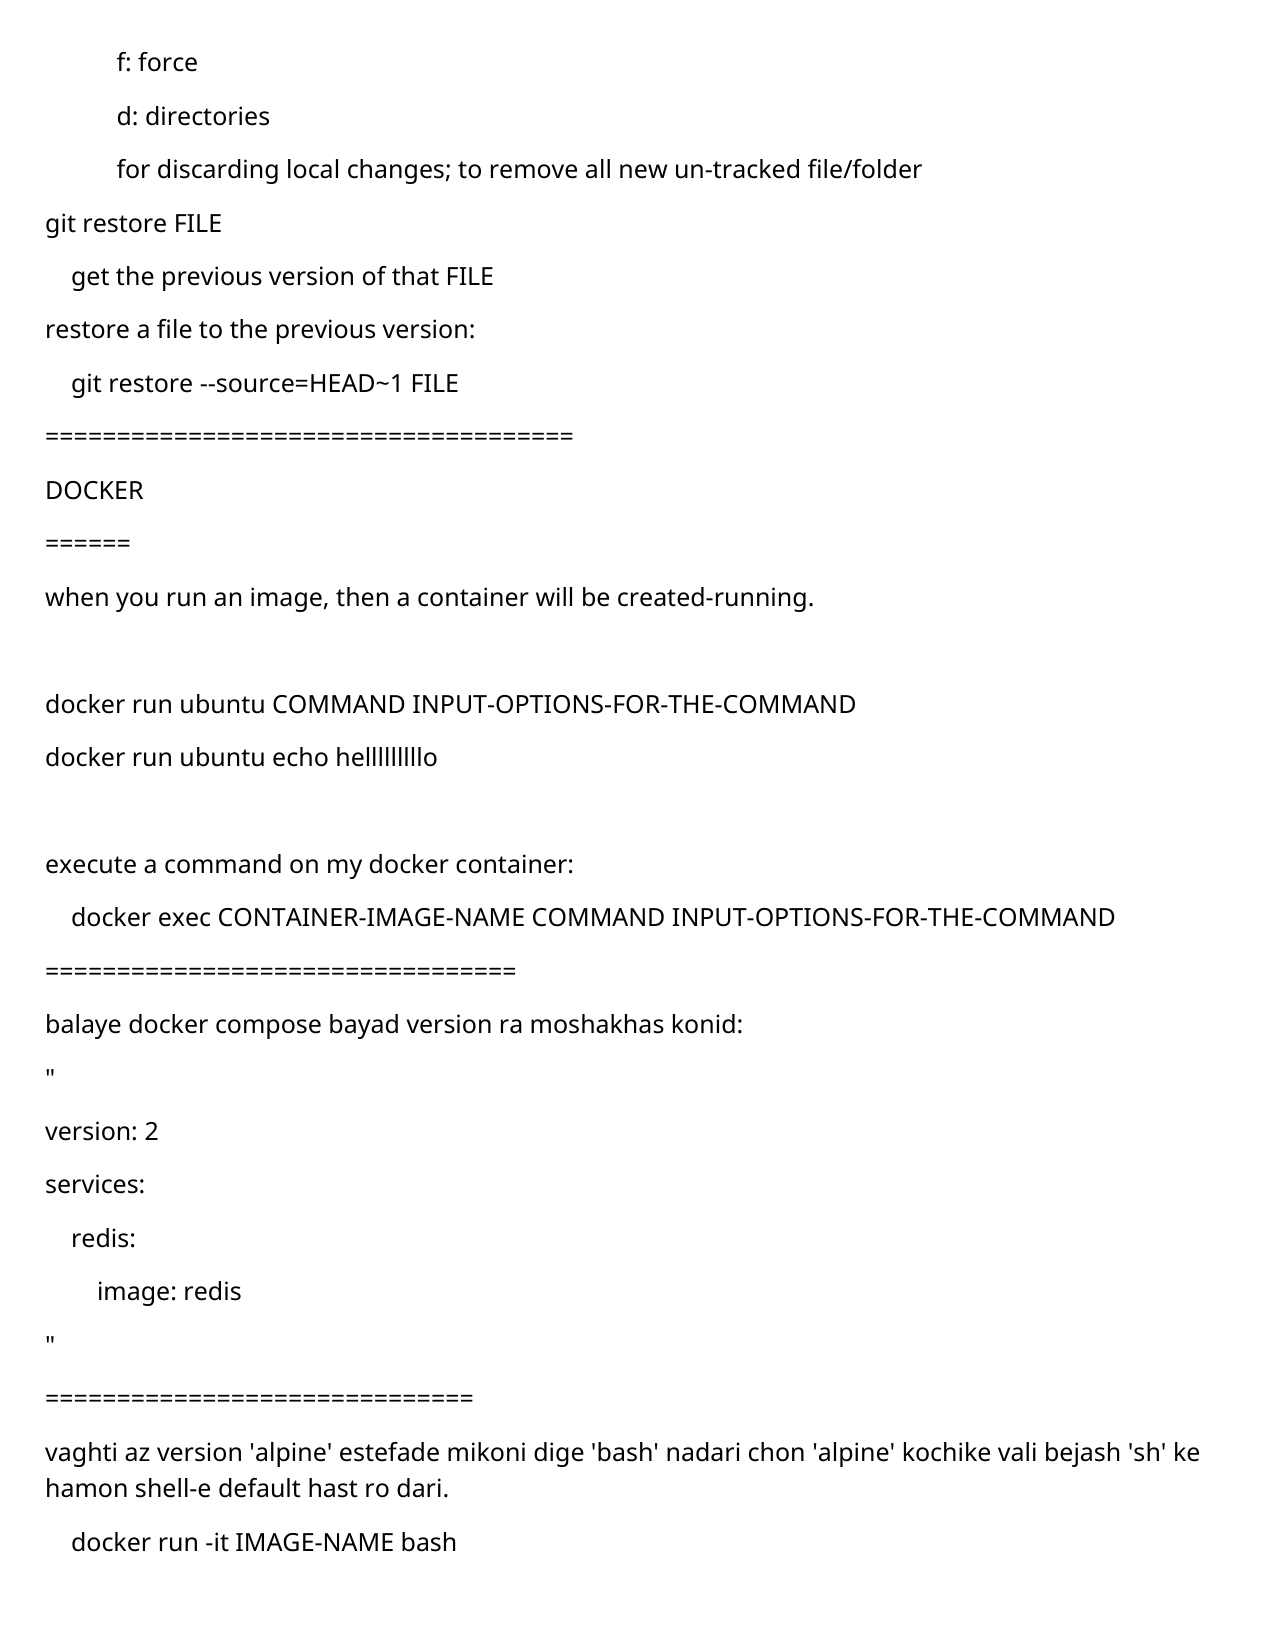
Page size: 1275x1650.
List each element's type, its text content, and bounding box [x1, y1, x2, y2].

text git restore --source=HEAD~1 FILE [45, 366, 1230, 400]
text balaye docker compose bayad version ra moshakhas konid: [45, 1007, 1230, 1041]
text ================================= [45, 953, 1230, 987]
text get the previous version of that FILE [45, 259, 1230, 293]
text docker exec CONTAINER-IMAGE-NAME COMMAND INPUT-OPTIONS-FOR-THE-COMMAND [45, 900, 1230, 934]
text when you run an image, then a container will be created-running. [45, 579, 1230, 613]
text for discarding local changes; to remove all new un-tracked file/folder [45, 152, 1230, 186]
text docker run ubuntu echo helllllllllo [45, 740, 1230, 774]
text " [45, 1060, 1230, 1094]
text " [45, 1327, 1230, 1362]
text DOCKER [45, 472, 1230, 507]
text execute a command on my docker container: [45, 847, 1230, 881]
text d: directories [45, 98, 1230, 132]
text ===================================== [45, 419, 1230, 453]
text vaghti az version 'alpine' estefade mikoni dige 'bash' nadari chon 'alpine' kochike vali bejash 'sh' ke hamon shell-e default hast ro dari. [45, 1434, 1230, 1505]
text image: redis [45, 1274, 1230, 1308]
text docker run -it IMAGE-NAME bash [45, 1524, 1230, 1559]
text services: [45, 1167, 1230, 1201]
text restore a file to the previous version: [45, 312, 1230, 346]
text redis: [45, 1221, 1230, 1255]
text ============================== [45, 1381, 1230, 1415]
text ====== [45, 526, 1230, 560]
text git restore FILE [45, 205, 1230, 239]
text version: 2 [45, 1114, 1230, 1148]
text docker run ubuntu COMMAND INPUT-OPTIONS-FOR-THE-COMMAND [45, 686, 1230, 720]
text f: force [45, 45, 1230, 79]
